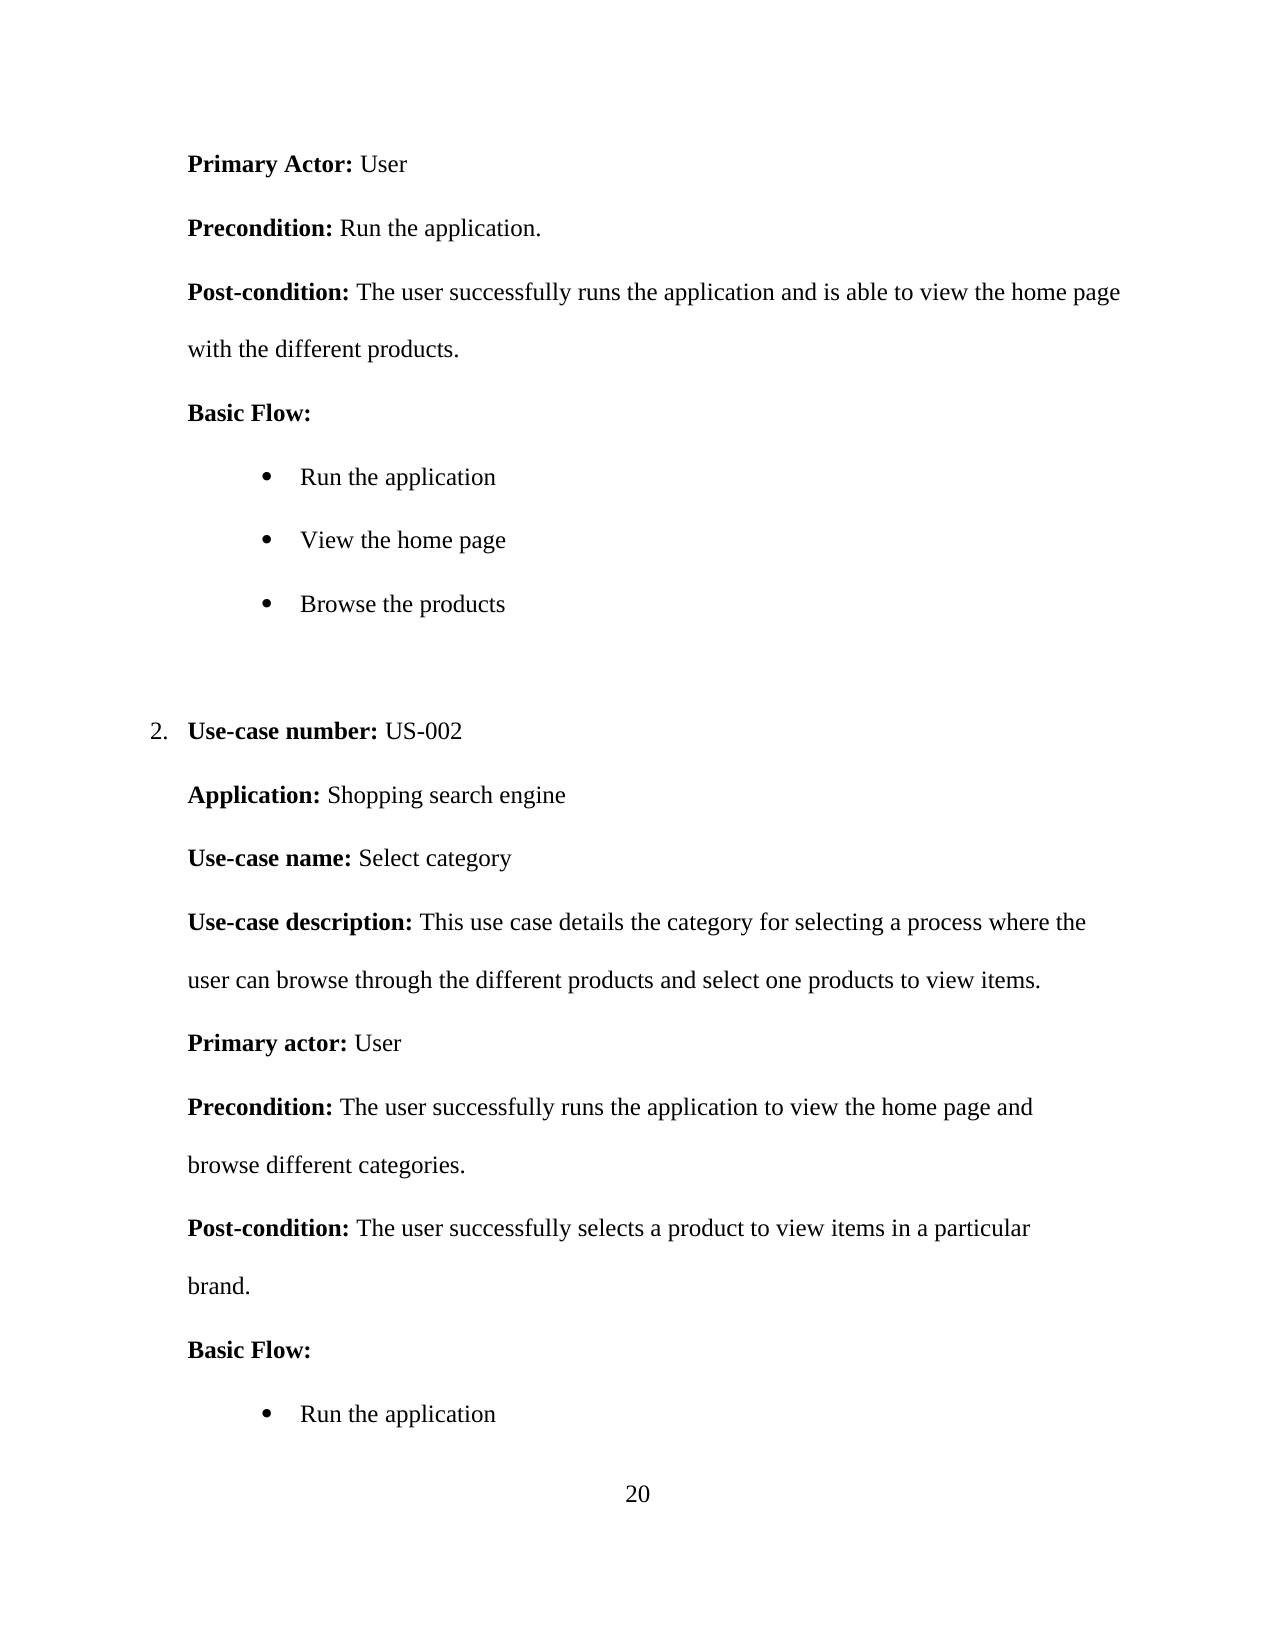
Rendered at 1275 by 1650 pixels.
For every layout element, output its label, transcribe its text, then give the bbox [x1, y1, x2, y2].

text Precondition: The user successfully runs the application to view the home page and browse different categories. [187, 1092, 1080, 1178]
text Primary actor: User [187, 1028, 1156, 1057]
text Use-case name: Select category [187, 843, 1156, 872]
text Precondition: Run the application. [187, 213, 1156, 242]
list View the home page [262, 525, 1156, 554]
text Application: Shopping search engine [187, 780, 1156, 808]
text Basic Flow: [187, 1335, 1156, 1364]
text Post-condition: The user successfully selects a product to view items in a particular brand. [187, 1213, 1042, 1300]
list Use-case number: US-002 [150, 716, 1156, 745]
list Run the application [262, 462, 1156, 491]
list Browse the products [262, 589, 1156, 618]
text Primary Actor: User [187, 149, 1156, 178]
text Use-case description: This use case details the category for selecting a process where the user can browse through the different products and select one products to view items. [187, 907, 1089, 993]
text Basic Flow: [187, 398, 1156, 427]
list Run the application [262, 1399, 1156, 1427]
text Post-condition: The user successfully runs the application and is able to view the home page with the different products. [187, 277, 1123, 363]
